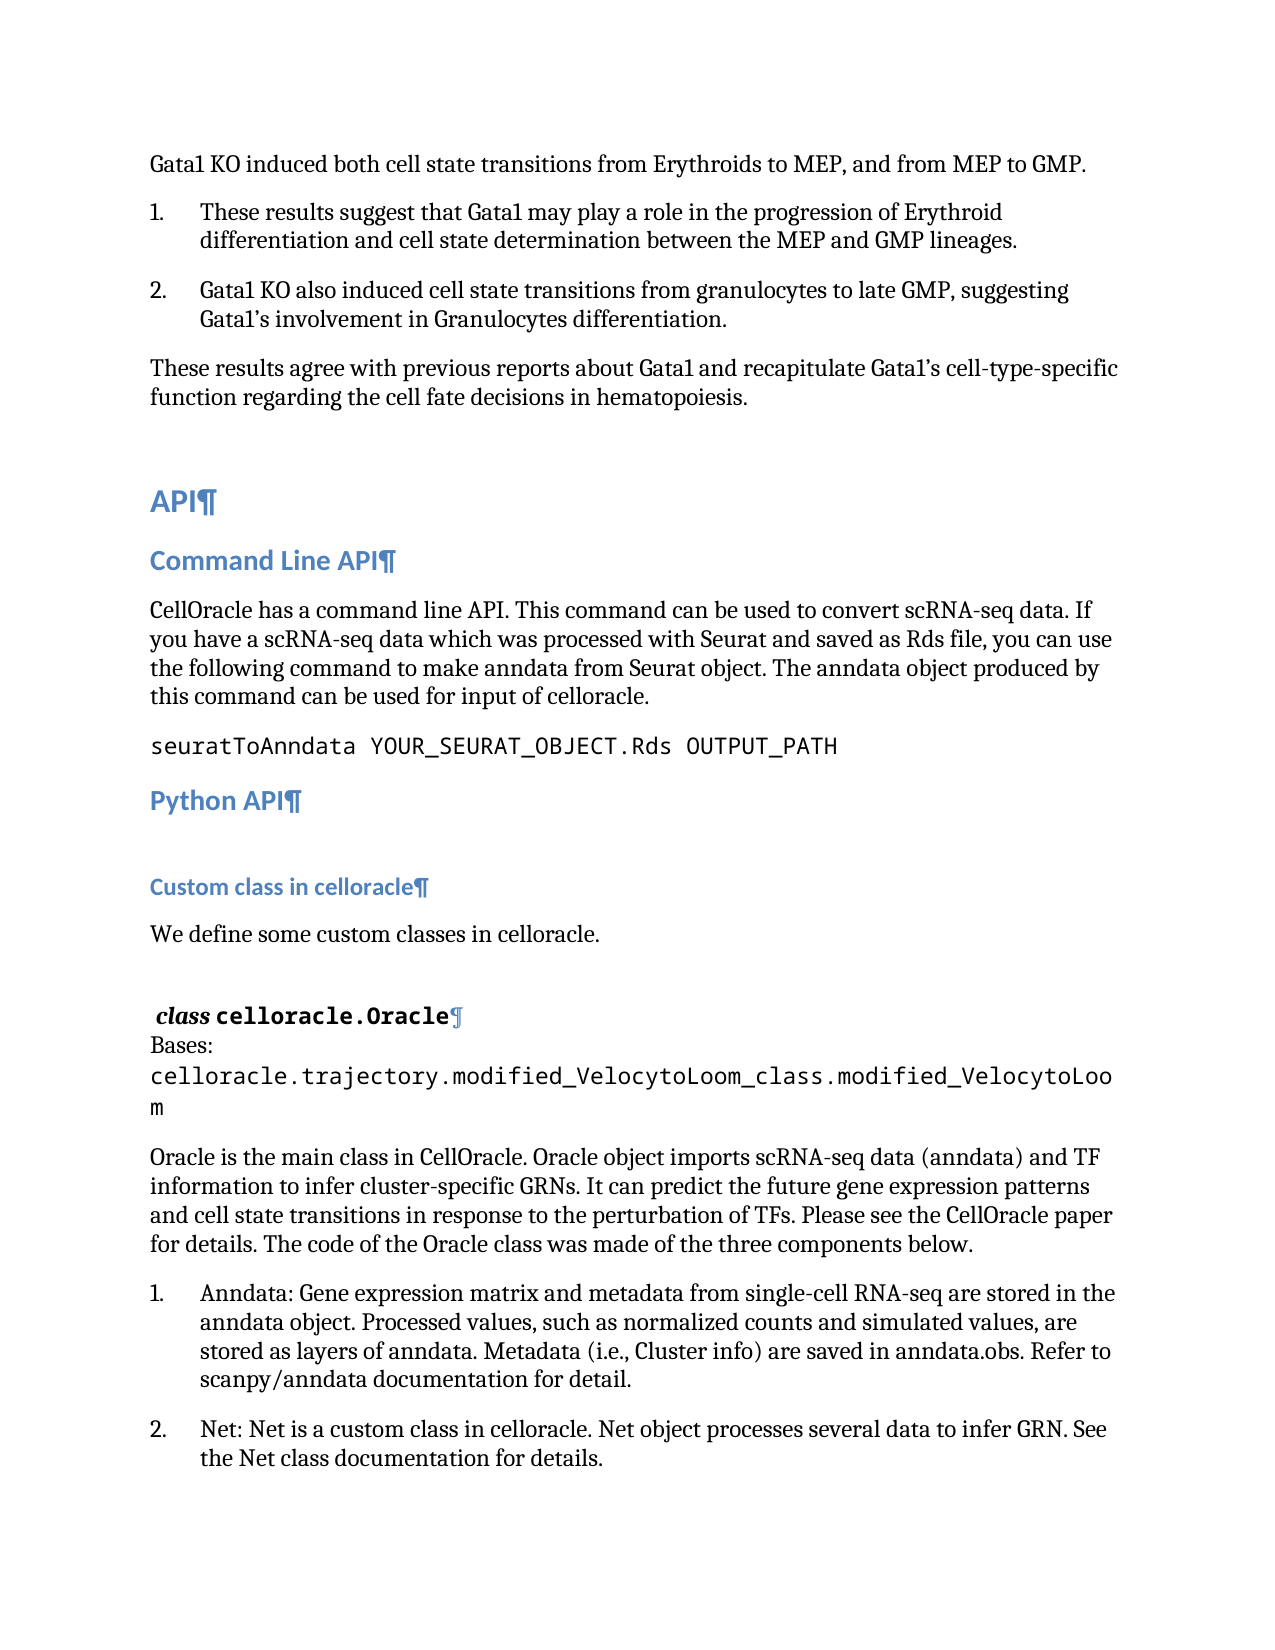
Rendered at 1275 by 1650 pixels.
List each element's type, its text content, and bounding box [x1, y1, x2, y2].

text seuratToAnndata YOUR_SEURAT_OBJECT.Rds OUTPUT_PATH [150, 730, 1125, 761]
list Net: Net is a custom class in celloracle. Net object processes several data to infer GRN. See the Net class documentation for details. [150, 1415, 1125, 1472]
list Anndata: Gene expression matrix and metadata from single-cell RNA-seq are stored in the anndata object. Processed values, such as normalized counts and simulated values, are stored as layers of anndata. Metadata (i.e., Cluster info) are saved in anndata.obs. Refer to scanpy/anndata documentation for detail. [150, 1279, 1125, 1394]
subtitle Python API¶ [150, 782, 1125, 817]
text We define some custom classes in celloracle. [150, 920, 1125, 949]
text CellOracle has a command line API. This command can be used to convert scRNA-seq data. If you have a scRNA-seq data which was processed with Seurat and saved as Rds file, you can use the following command to make anndata from Seurat object. The anndata object produced by this command can be used for input of celloracle. [150, 596, 1125, 711]
subtitle Command Line API¶ [150, 542, 1125, 577]
text Oracle is the main class in CellOracle. Oracle object imports scRNA-seq data (anndata) and TF information to infer cluster-specific GRNs. It can predict the future gene expression patterns and cell state transitions in response to the perturbation of TFs. Please see the CellOracle paper for details. The code of the Oracle class was made of the three components below. [150, 1143, 1125, 1258]
text Gata1 KO induced both cell state transitions from Erythroids to MEP, and from MEP to GMP. [150, 150, 1125, 179]
list These results suggest that Gata1 may play a role in the progression of Erythroid differentiation and cell state determination between the MEP and GMP lineages. [150, 197, 1125, 255]
subtitle Custom class in celloracle¶ [150, 871, 1125, 901]
subtitle API¶ [150, 480, 1125, 521]
text Bases: celloracle.trajectory.modified_VelocytoLoom_class.modified_VelocytoLoom [150, 1031, 1125, 1122]
text class celloracle.Oracle¶ [150, 1000, 1125, 1031]
list Gata1 KO also induced cell state transitions from granulocytes to late GMP, suggesting Gata1’s involvement in Granulocytes differentiation. [150, 276, 1125, 333]
text These results agree with previous reports about Gata1 and recapitulate Gata1’s cell-type-specific function regarding the cell fate decisions in hematopoiesis. [150, 354, 1125, 412]
